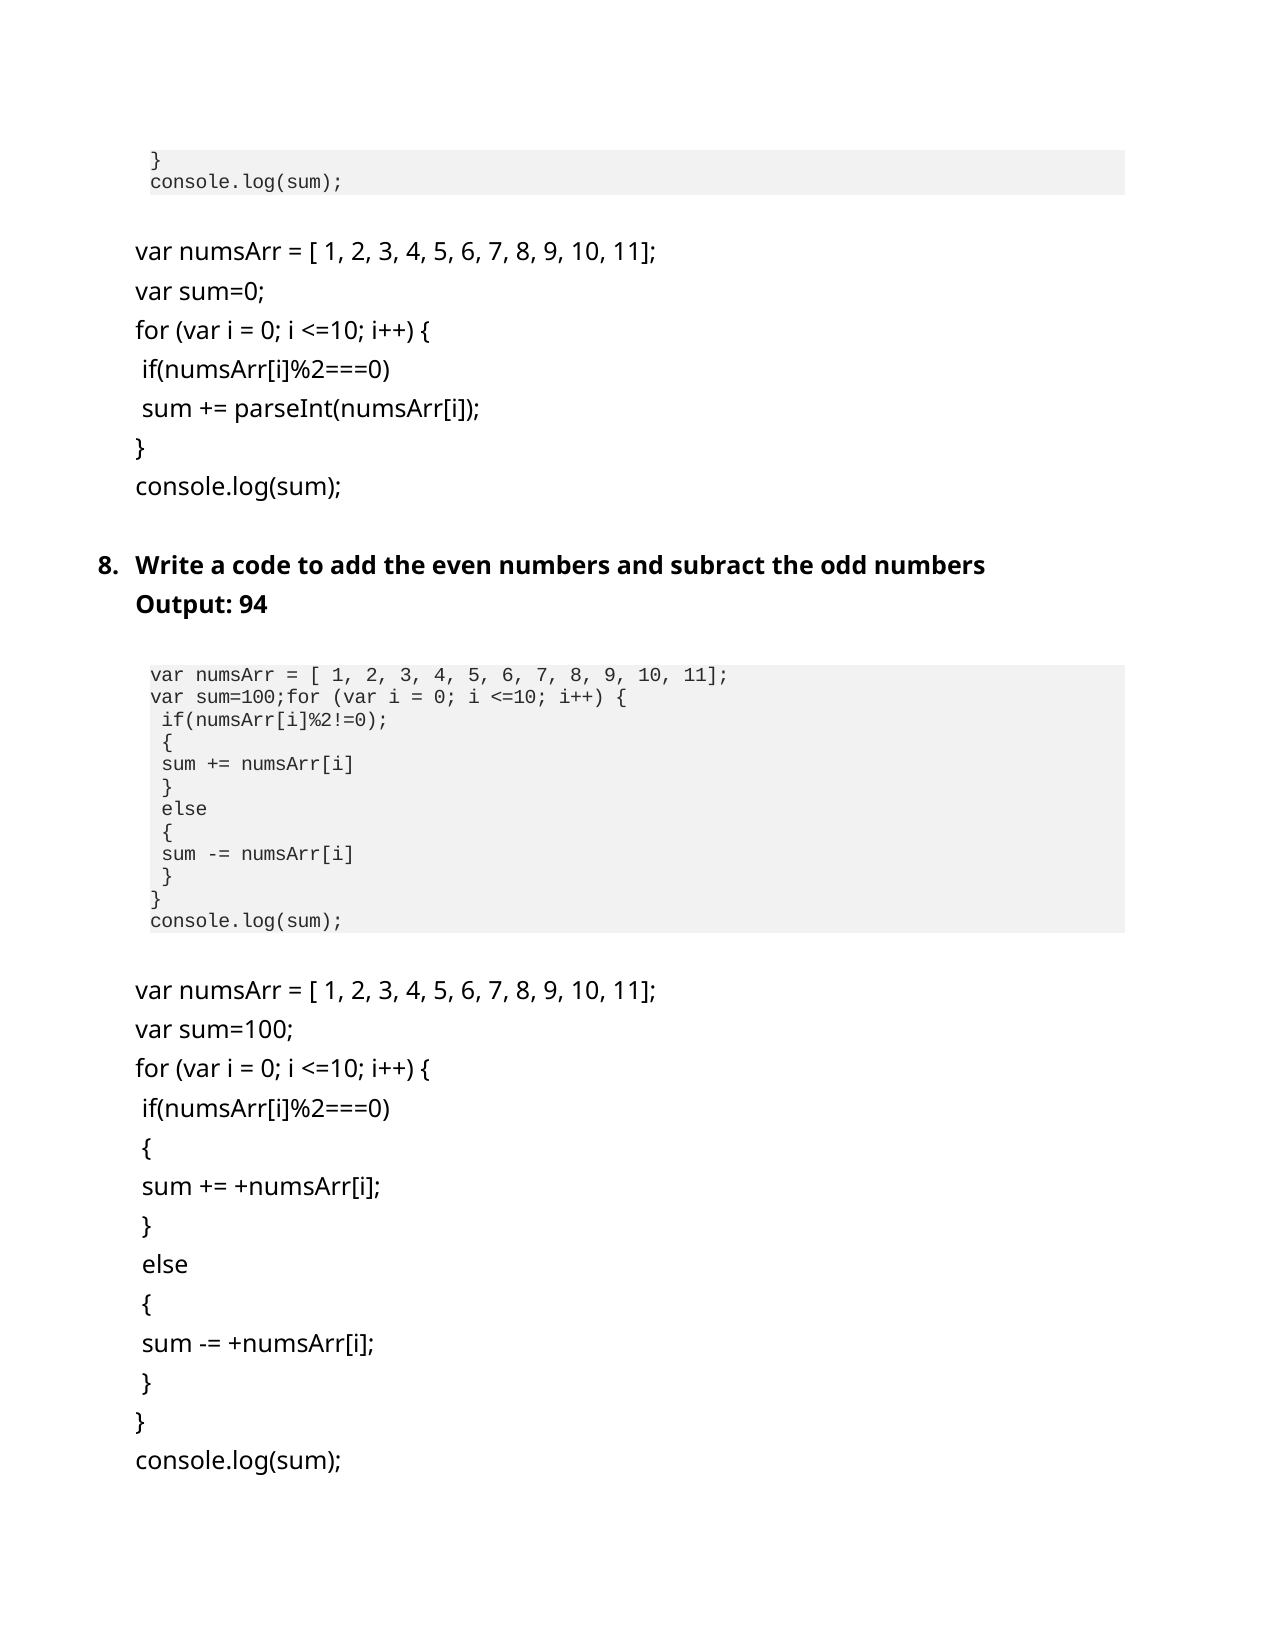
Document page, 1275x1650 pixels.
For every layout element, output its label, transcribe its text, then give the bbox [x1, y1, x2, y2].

text sum += parseInt(numsArr[i]); [135, 391, 1213, 425]
text console.log(sum); [135, 1443, 1213, 1477]
text var numsArr = [ 1, 2, 3, 4, 5, 6, 7, 8, 9, 10, 11]; var sum=100;for (var i = 0; i <=10; i++) { if(numsArr[i]%2!=0); { sum += numsArr[i] } else { sum -= numsArr[i] } } console.log(sum); [150, 665, 1125, 933]
text } [135, 1403, 1213, 1438]
list Write a code to add the even numbers and subract the odd numbers [98, 547, 1213, 581]
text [150, 150, 1125, 195]
text } [135, 1208, 1213, 1242]
text { [135, 1286, 1213, 1320]
text var sum=100; [135, 1012, 1213, 1046]
text else [135, 1247, 1213, 1281]
text var numsArr = [ 1, 2, 3, 4, 5, 6, 7, 8, 9, 10, 11]; [135, 973, 1213, 1007]
text Output: 94 [135, 586, 1213, 621]
text { [135, 1129, 1213, 1163]
text for (var i = 0; i <=10; i++) { [135, 312, 1213, 346]
text if(numsArr[i]%2===0) [135, 351, 1213, 386]
text sum += +numsArr[i]; [135, 1168, 1213, 1203]
text } [135, 1364, 1213, 1398]
text console.log(sum); [135, 469, 1213, 503]
text if(numsArr[i]%2===0) [135, 1090, 1213, 1124]
text } [135, 430, 1213, 464]
text sum -= +numsArr[i]; [135, 1325, 1213, 1359]
text var sum=0; [135, 273, 1213, 307]
text var numsArr = [ 1, 2, 3, 4, 5, 6, 7, 8, 9, 10, 11]; [135, 234, 1213, 268]
text for (var i = 0; i <=10; i++) { [135, 1051, 1213, 1085]
